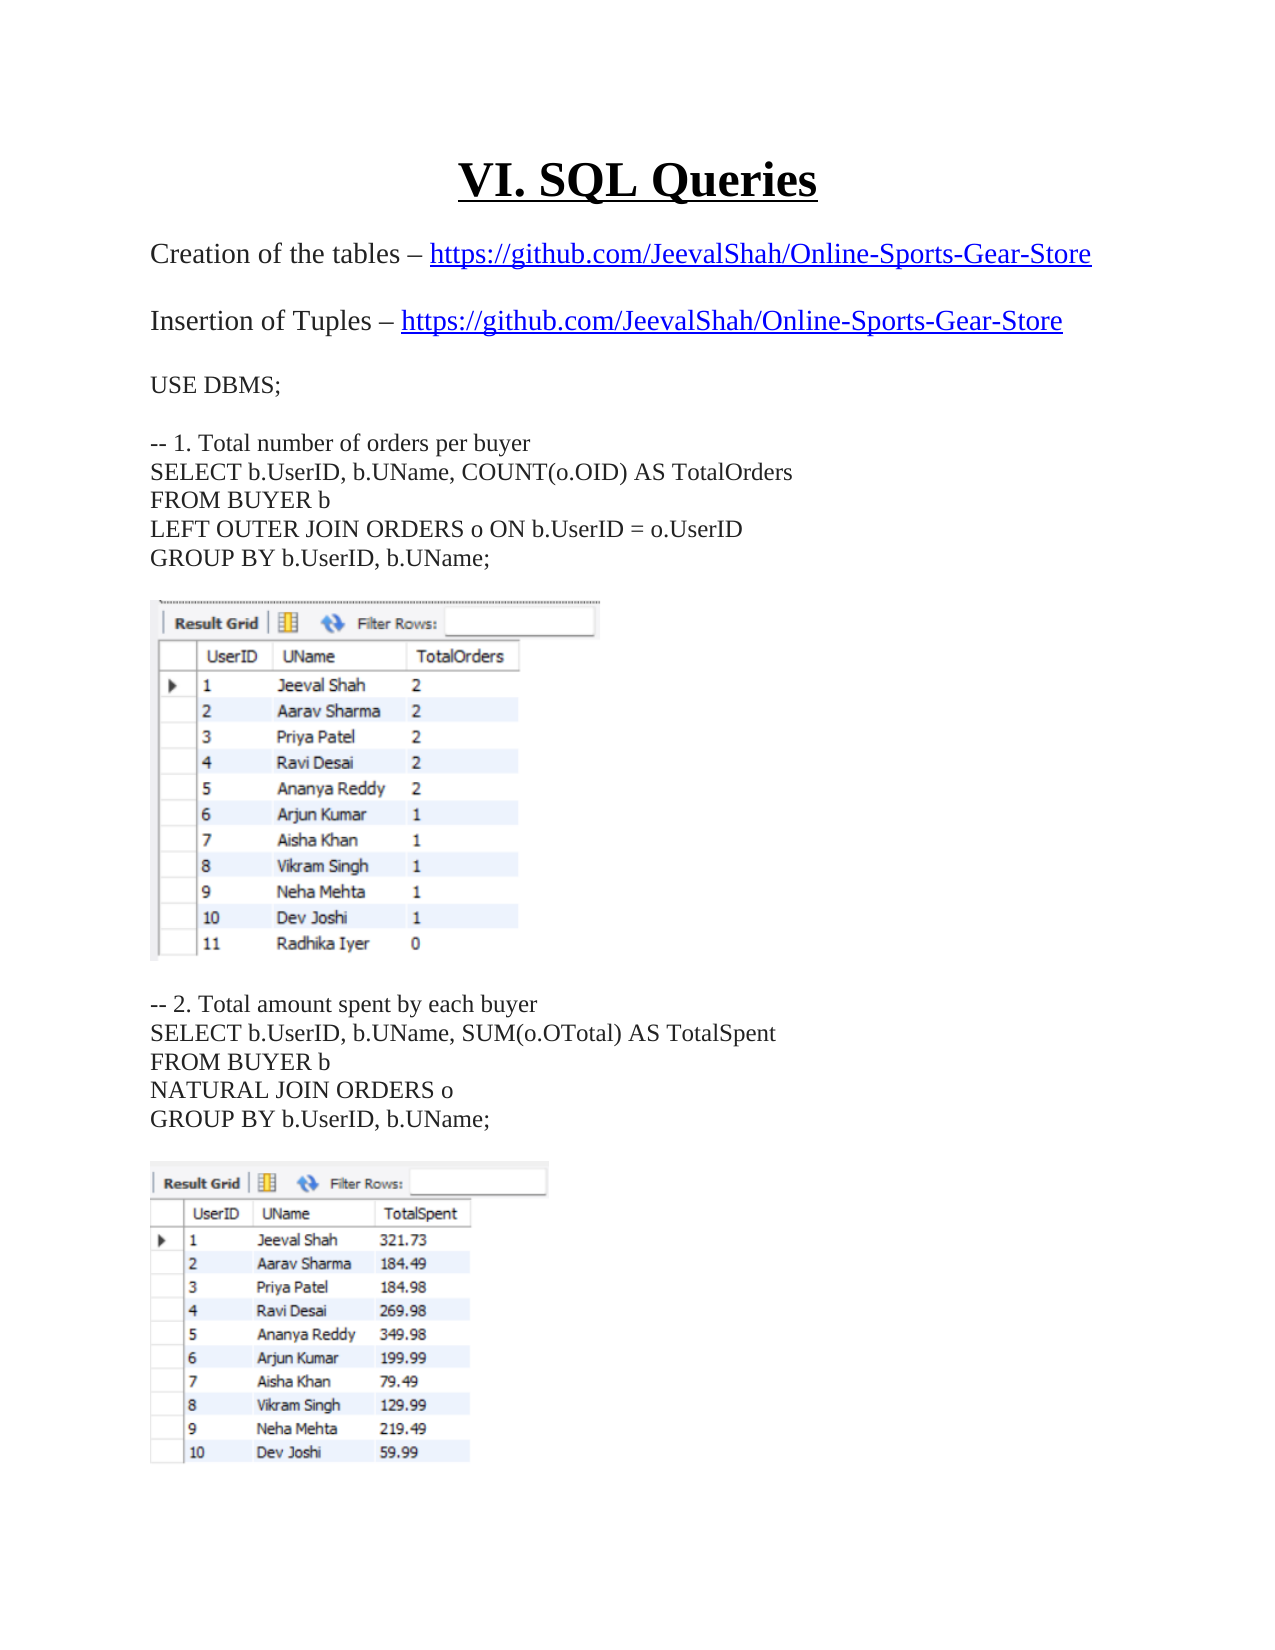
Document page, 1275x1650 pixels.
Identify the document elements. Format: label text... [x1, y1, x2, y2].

text GROUP BY b.UserID, b.UName; [150, 1104, 1125, 1133]
text LEFT OUTER JOIN ORDERS o ON b.UserID = o.UserID [150, 514, 1125, 543]
picture [150, 1161, 549, 1473]
text -- 1. Total number of orders per buyer [150, 428, 1125, 457]
text USE DBMS; [150, 370, 1125, 399]
text FROM BUYER b [150, 1047, 1125, 1076]
picture [150, 600, 600, 961]
text SELECT b.UserID, b.UName, COUNT(o.OID) AS TotalOrders [150, 457, 1125, 485]
text SELECT b.UserID, b.UName, SUM(o.OTotal) AS TotalSpent [150, 1018, 1125, 1047]
text Insertion of Tuples – https://github.com/JeevalShah/Online-Sports-Gear-Store [150, 303, 1125, 337]
text Creation of the tables – https://github.com/JeevalShah/Online-Sports-Gear-Store [150, 236, 1125, 270]
text GROUP BY b.UserID, b.UName; [150, 543, 1125, 572]
text -- 2. Total amount spent by each buyer [150, 989, 1125, 1018]
text VI. SQL Queries [150, 150, 1125, 207]
text FROM BUYER b [150, 485, 1125, 514]
text NATURAL JOIN ORDERS o [150, 1076, 1125, 1104]
